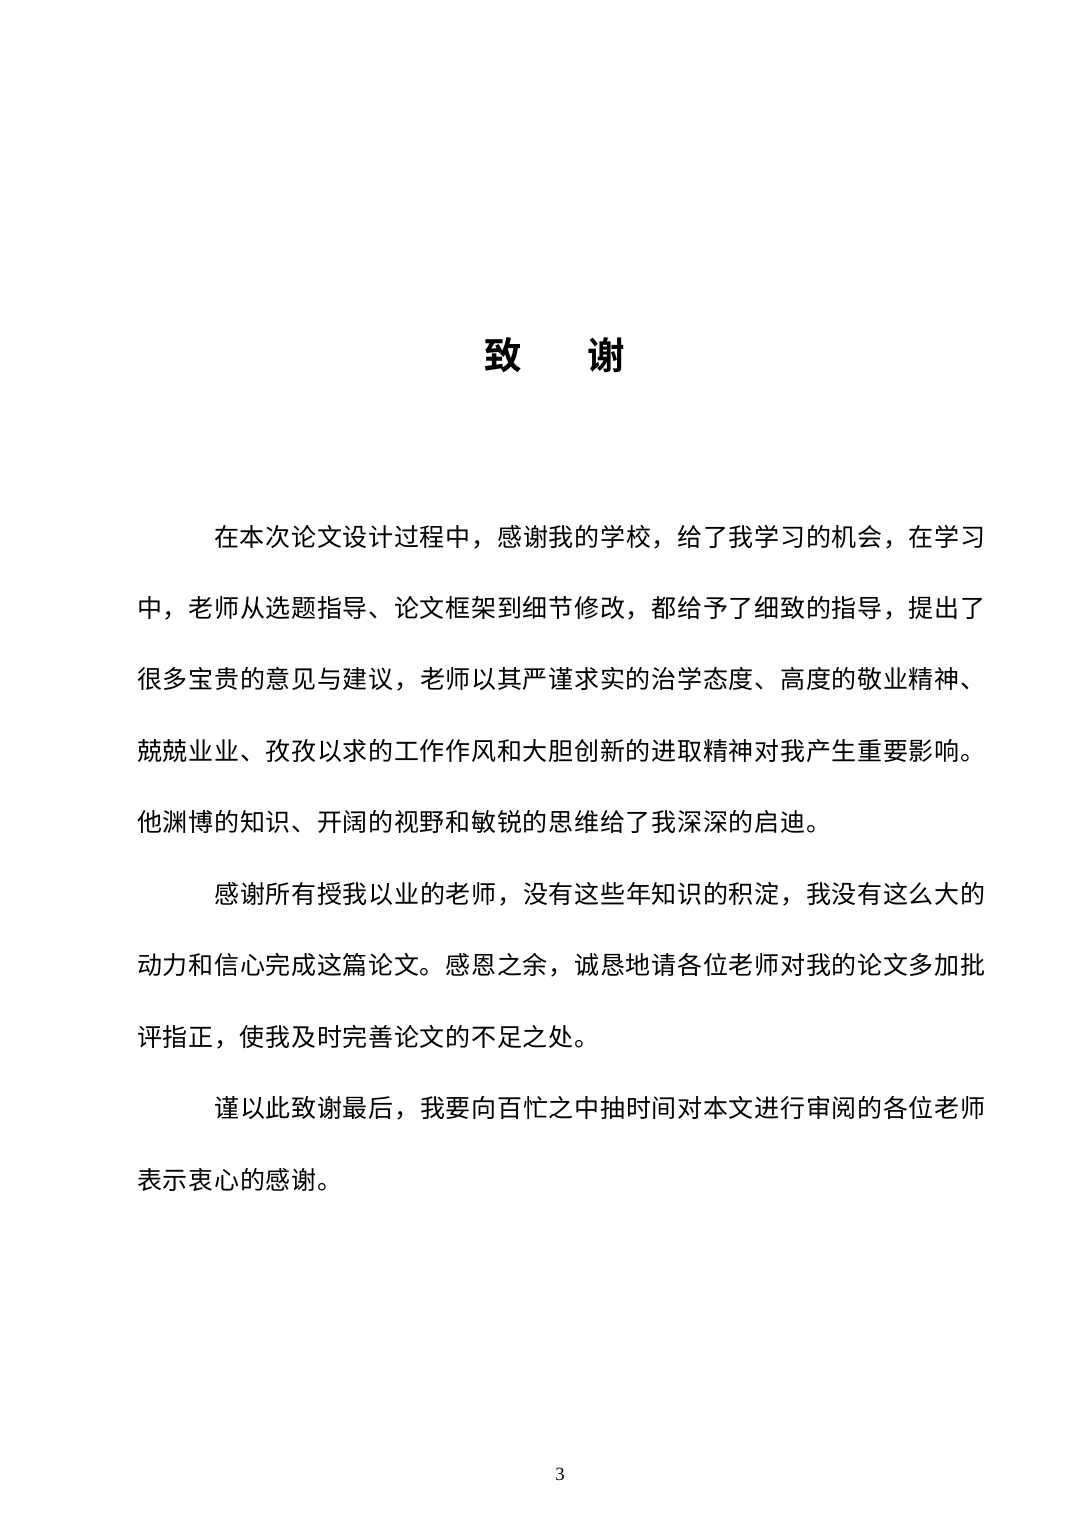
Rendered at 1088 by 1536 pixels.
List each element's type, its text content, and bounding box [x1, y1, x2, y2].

subtitle 致 谢 [137, 317, 986, 388]
text 在本次论文设计过程中，感谢我的学校，给了我学习的机会，在学习中，老师从选题指导、论文框架到细节修改，都给予了细致的指导，提出了很多宝贵的意见与建议，老师以其严谨求实的治学态度、高度的敬业精神、兢兢业业、孜孜以求的工作作风和大胆创新的进取精神对我产生重要影响。他渊博的知识、开阔的视野和敏锐的思维给了我深深的启迪。 [137, 499, 986, 857]
text 感谢所有授我以业的老师，没有这些年知识的积淀，我没有这么大的动力和信心完成这篇论文。感恩之余，诚恳地请各位老师对我的论文多加批评指正，使我及时完善论文的不足之处。 [137, 857, 986, 1071]
text 谨以此致谢最后，我要向百忙之中抽时间对本文进行审阅的各位老师表示衷心的感谢。 [137, 1071, 986, 1214]
